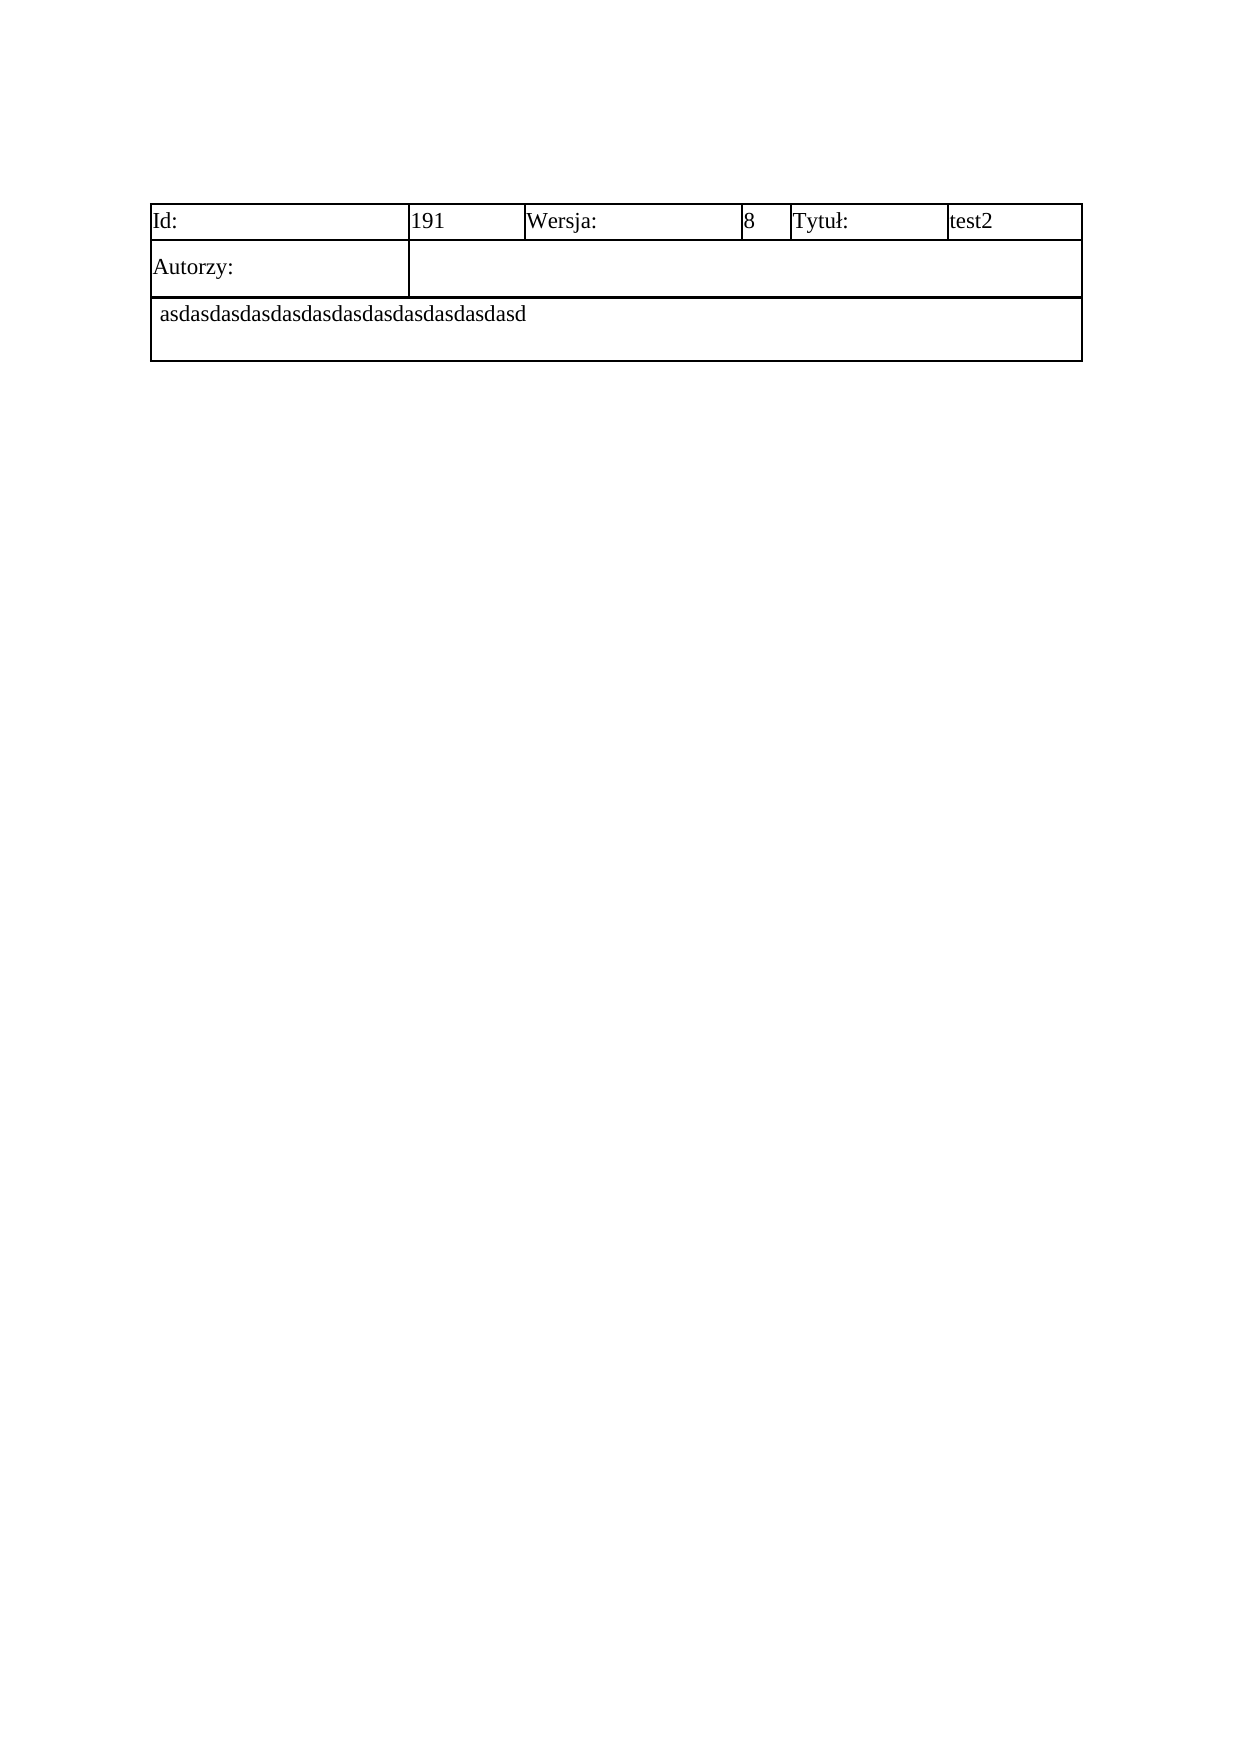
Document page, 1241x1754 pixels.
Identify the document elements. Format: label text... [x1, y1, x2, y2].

table_header 8 [743, 205, 790, 238]
table_cell asdasdasdasdasdasdasdasdasdasdasdasd [152, 299, 1081, 360]
table_header 191 [410, 205, 524, 238]
table_header Wersja: [526, 205, 741, 238]
table_cell Autorzy: [152, 241, 408, 296]
table_header Id: [152, 205, 408, 238]
table_cell [410, 241, 1081, 296]
table_header test2 [949, 205, 1081, 238]
table_header Tytuł: [792, 205, 947, 238]
